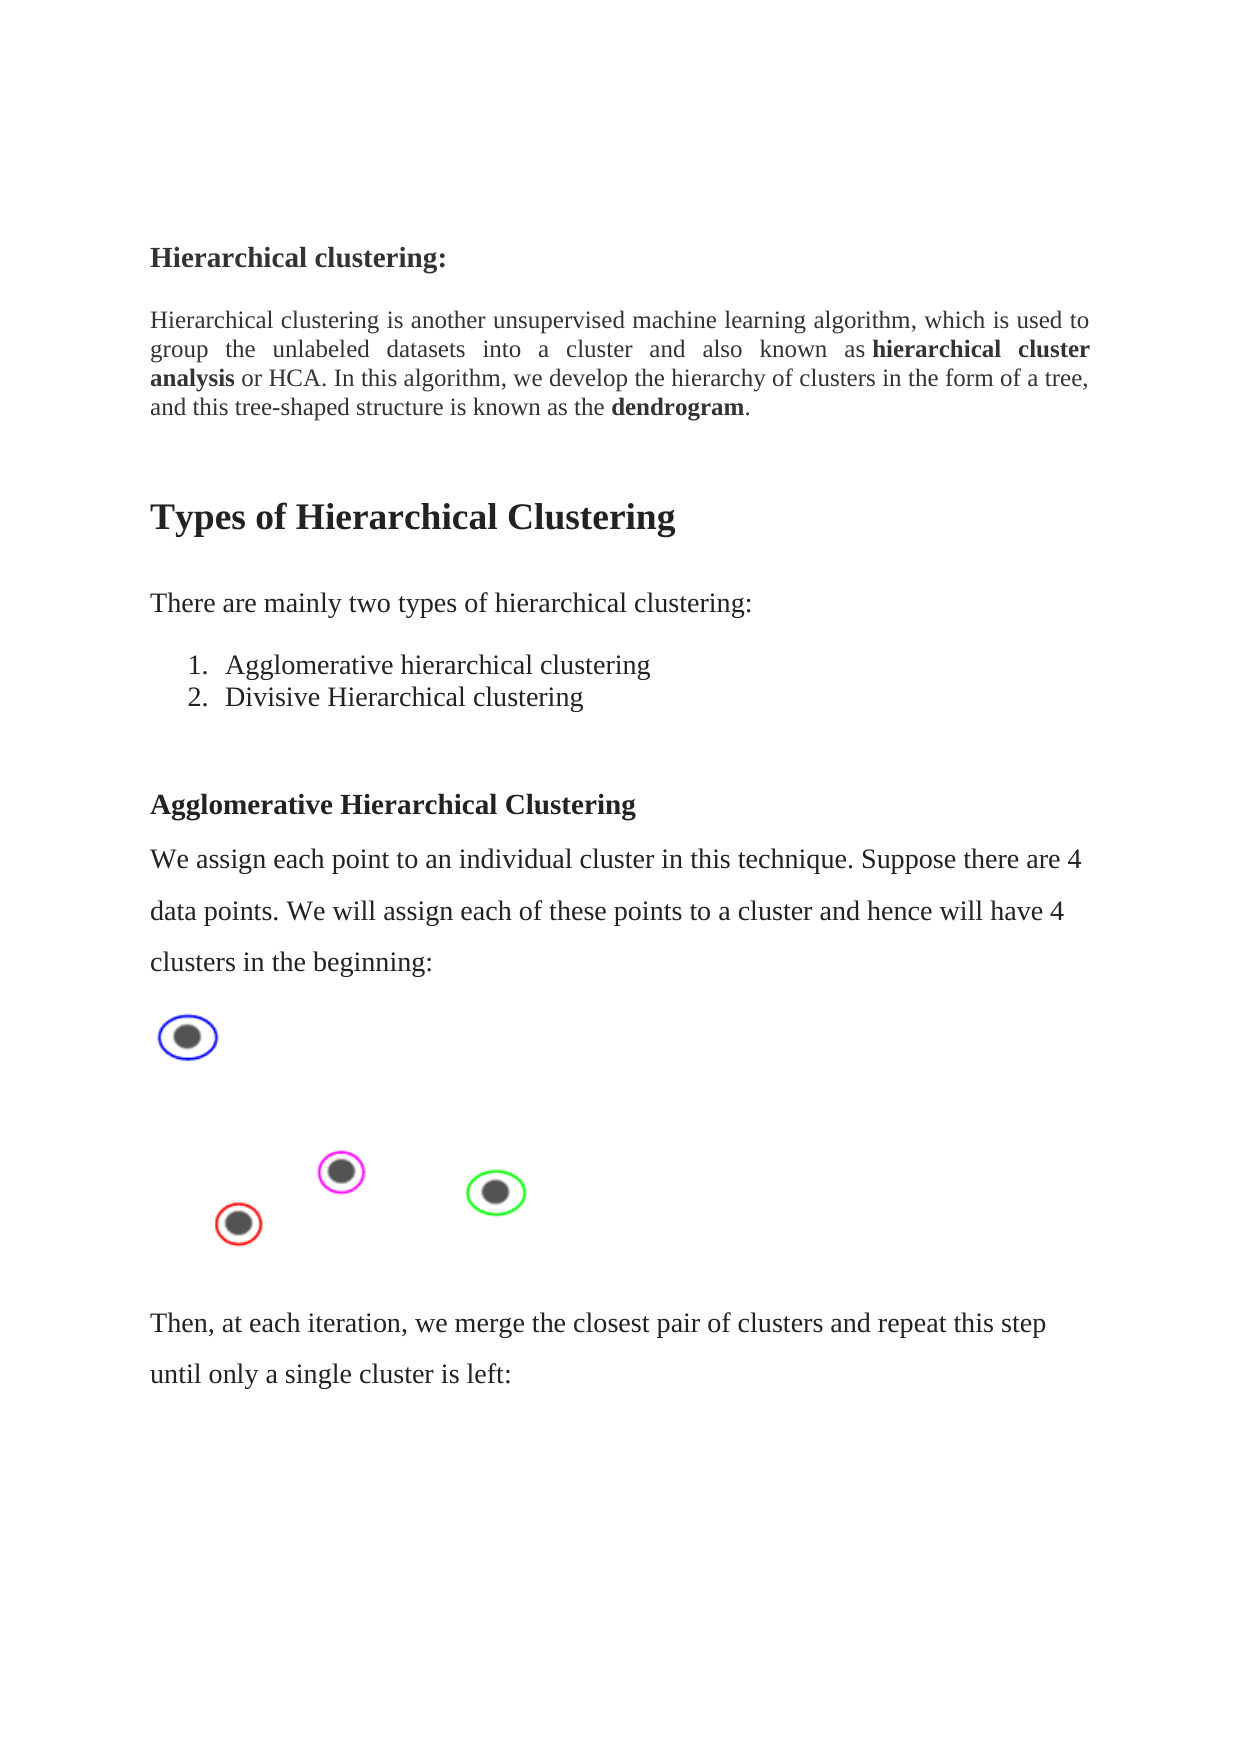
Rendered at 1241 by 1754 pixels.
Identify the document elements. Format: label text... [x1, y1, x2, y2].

text Then, at each iteration, we merge the closest pair of clusters and repeat this step until only a single cluster is left: [150, 1286, 1090, 1389]
list Divisive Hierarchical clustering [187, 680, 1090, 713]
text Hierarchical clustering is another unsupervised machine learning algorithm, which is used to group the unlabeled datasets into a cluster and also known as hierarchical cluster analysis or HCA. In this algorithm, we develop the hierarchy of clusters in the form of a tree, and this tree-shaped structure is known as the dendrogram. [150, 306, 1090, 421]
subtitle Agglomerative Hierarchical Clustering [150, 787, 1090, 820]
picture [150, 1006, 539, 1258]
subtitle Types of Hierarchical Clustering [150, 495, 1090, 538]
text There are mainly two types of hierarchical clustering: [150, 567, 1090, 619]
text We assign each point to an individual cluster in this technique. Suppose there are 4 data points. We will assign each of these points to a cluster and hence will have 4 clusters in the beginning: [150, 823, 1090, 978]
list Agglomerative hierarchical clustering [187, 648, 1090, 680]
text Hierarchical clustering: [150, 240, 1090, 274]
